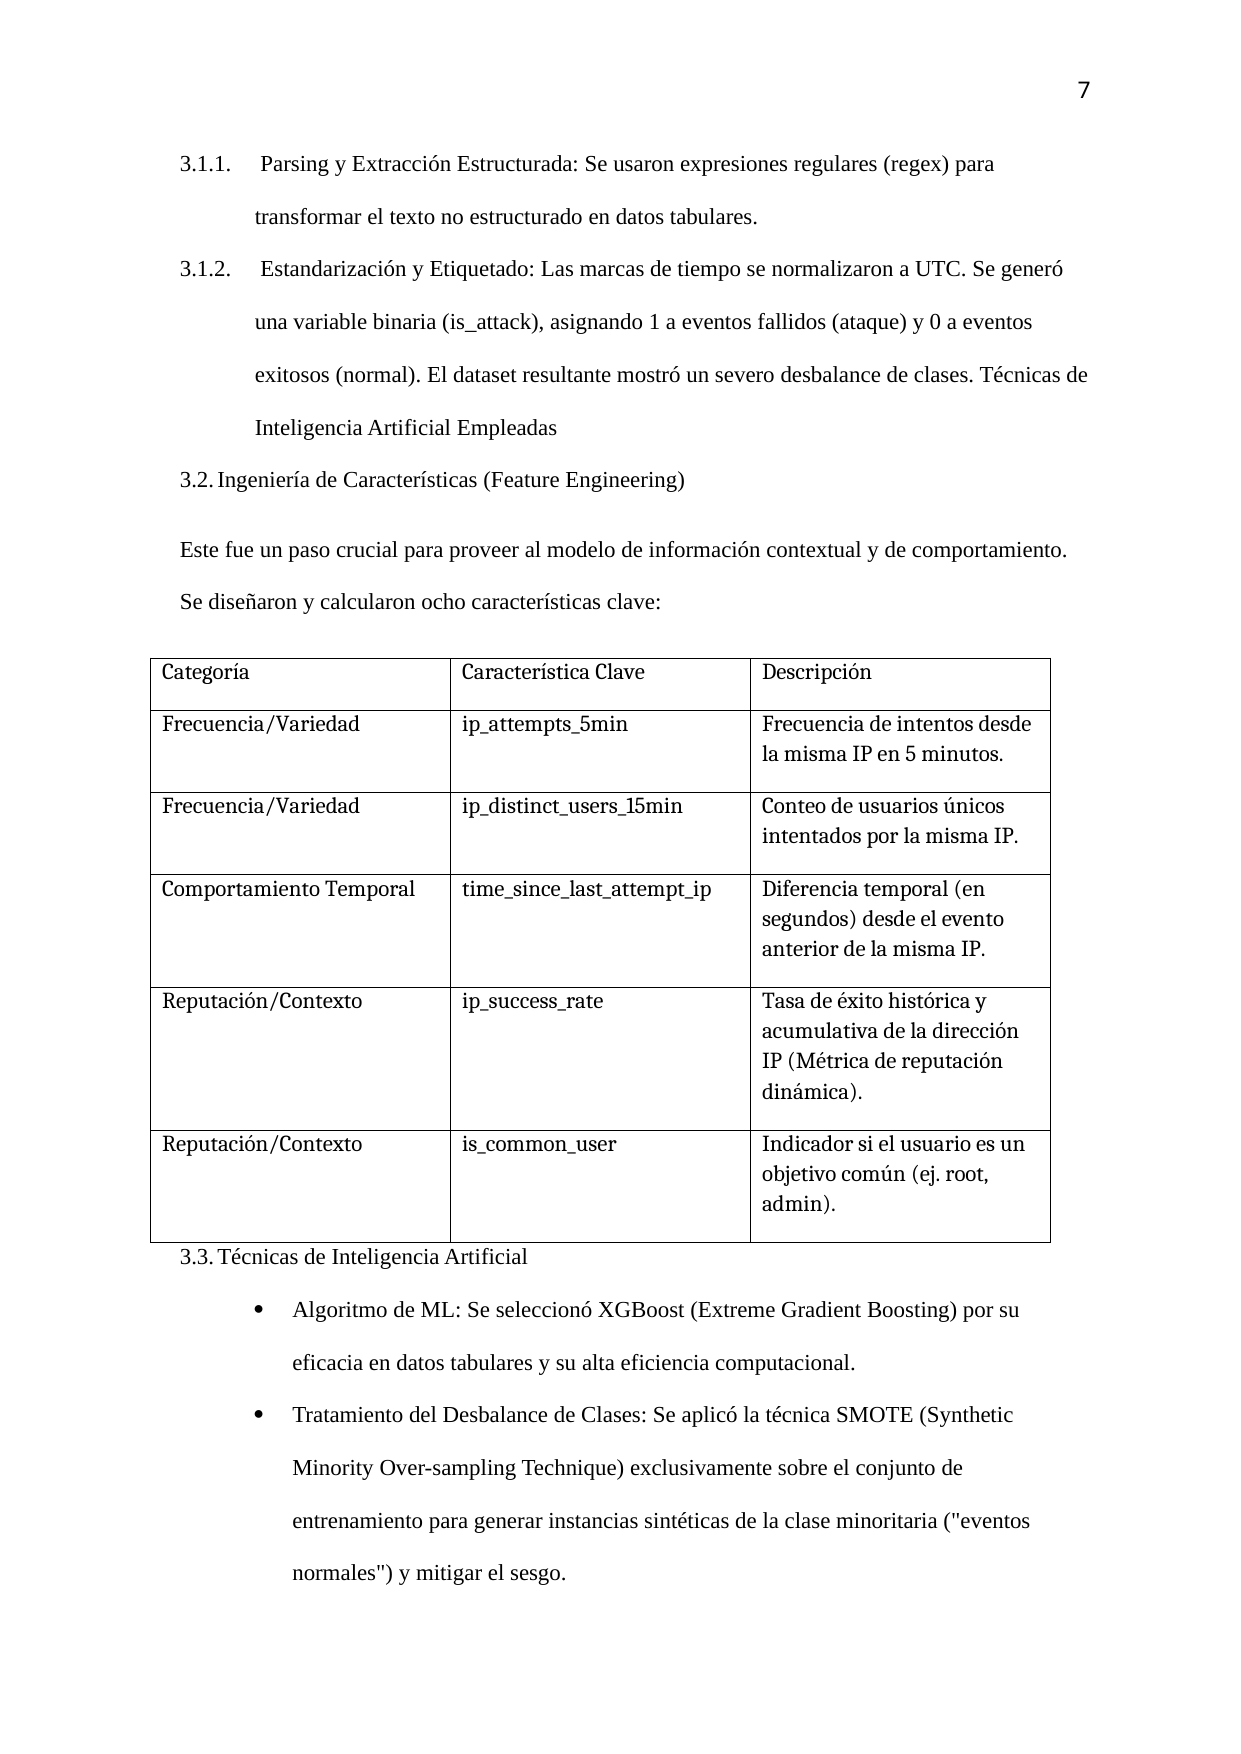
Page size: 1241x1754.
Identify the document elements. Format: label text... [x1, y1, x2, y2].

table_cell Frecuencia/Variedad [151, 711, 450, 792]
table_cell ip_distinct_users_15min [451, 793, 750, 874]
table_cell Conteo de usuarios únicos intentados por la misma IP. [751, 793, 1050, 874]
table_cell Indicador si el usuario es un objetivo común (ej. root, admin). [751, 1131, 1050, 1242]
list Parsing y Extracción Estructurada: Se usaron expresiones regulares (regex) para transformar el texto no estructurado en datos tabulares. [179, 150, 1090, 229]
table_cell Reputación/Contexto [151, 1131, 450, 1242]
list Tratamiento del Desbalance de Clases: Se aplicó la técnica SMOTE (Synthetic Minority Over-sampling Technique) exclusivamente sobre el conjunto de entrenamiento para generar instancias sintéticas de la clase minoritaria ("eventos normales") y mitigar el sesgo. [254, 1401, 1090, 1586]
table_cell Frecuencia de intentos desde la misma IP en 5 minutos. [751, 711, 1050, 792]
table_header Descripción [751, 659, 1050, 710]
table_cell Comportamiento Temporal [151, 875, 450, 987]
table_header Categoría [151, 659, 450, 710]
list Ingeniería de Características (Feature Engineering) [179, 466, 1090, 493]
table_header Característica Clave [451, 659, 750, 710]
table_cell Diferencia temporal (en segundos) desde el evento anterior de la misma IP. [751, 875, 1050, 987]
text Este fue un paso crucial para proveer al modelo de información contextual y de comportamiento. Se diseñaron y calcularon ocho características clave: [179, 536, 1090, 615]
list Técnicas de Inteligencia Artificial [179, 1243, 1090, 1269]
table_cell ip_success_rate [451, 988, 750, 1129]
table_cell is_common_user [451, 1131, 750, 1242]
table_cell time_since_last_attempt_ip [451, 875, 750, 987]
table_cell Frecuencia/Variedad [151, 793, 450, 874]
table_cell Tasa de éxito histórica y acumulativa de la dirección IP (Métrica de reputación dinámica). [751, 988, 1050, 1129]
table_cell ip_attempts_5min [451, 711, 750, 792]
table_cell Reputación/Contexto [151, 988, 450, 1129]
list Estandarización y Etiquetado: Las marcas de tiempo se normalizaron a UTC. Se generó una variable binaria (is_attack), asignando 1 a eventos fallidos (ataque) y 0 a eventos exitosos (normal). El dataset resultante mostró un severo desbalance de clases. Técnicas de Inteligencia Artificial Empleadas [179, 255, 1090, 440]
list Algoritmo de ML: Se seleccionó XGBoost (Extreme Gradient Boosting) por su eficacia en datos tabulares y su alta eficiencia computacional. [254, 1296, 1090, 1375]
